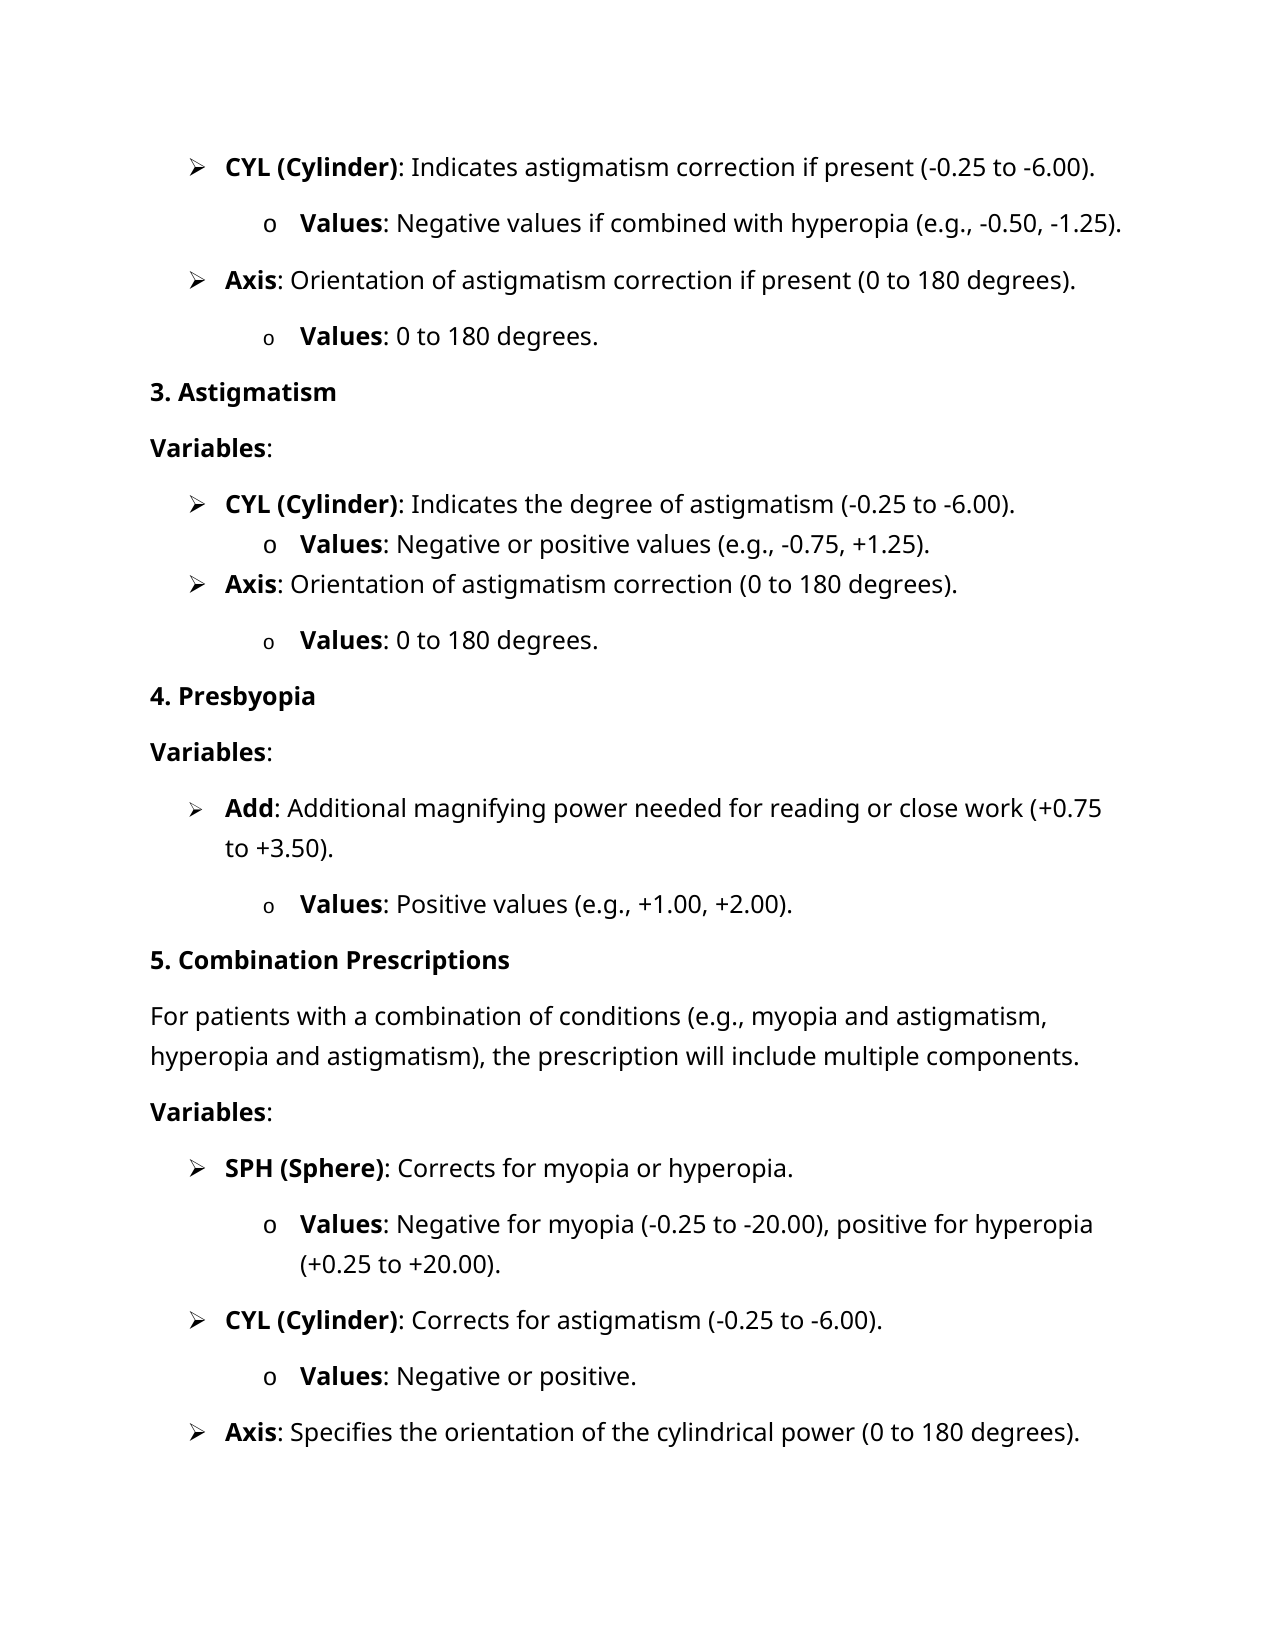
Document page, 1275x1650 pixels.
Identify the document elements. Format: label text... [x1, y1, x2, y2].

list Values: Negative for myopia (-0.25 to -20.00), positive for hyperopia (+0.25 to +20.00). [262, 1207, 1125, 1280]
text Variables: [150, 431, 1125, 465]
text For patients with a combination of conditions (e.g., myopia and astigmatism, hyperopia and astigmatism), the prescription will include multiple components. [150, 999, 1125, 1072]
text 3. Astigmatism [150, 375, 1125, 409]
list Values: 0 to 180 degrees. [262, 622, 1125, 656]
text Variables: [150, 1094, 1125, 1128]
list CYL (Cylinder): Corrects for astigmatism (-0.25 to -6.00). [187, 1302, 1125, 1337]
text 5. Combination Prescriptions [150, 943, 1125, 977]
list Add: Additional magnifying power needed for reading or close work (+0.75 to +3.50). [187, 791, 1125, 864]
list Values: Negative values if combined with hyperopia (e.g., -0.50, -1.25). [262, 206, 1125, 240]
list Axis: Orientation of astigmatism correction if present (0 to 180 degrees). [187, 262, 1125, 297]
list Axis: Orientation of astigmatism correction (0 to 180 degrees). [187, 566, 1125, 600]
list Values: Negative or positive values (e.g., -0.75, +1.25). [262, 527, 1125, 561]
list Values: 0 to 180 degrees. [262, 319, 1125, 353]
text Variables: [150, 735, 1125, 769]
list SPH (Sphere): Corrects for myopia or hyperopia. [187, 1151, 1125, 1184]
list Axis: Specifies the orientation of the cylindrical power (0 to 180 degrees). [187, 1415, 1125, 1449]
list Values: Positive values (e.g., +1.00, +2.00). [262, 886, 1125, 921]
text 4. Presbyopia [150, 678, 1125, 713]
list Values: Negative or positive. [262, 1359, 1125, 1393]
list CYL (Cylinder): Indicates the degree of astigmatism (-0.25 to -6.00). [187, 487, 1125, 521]
list CYL (Cylinder): Indicates astigmatism correction if present (-0.25 to -6.00). [187, 150, 1125, 184]
